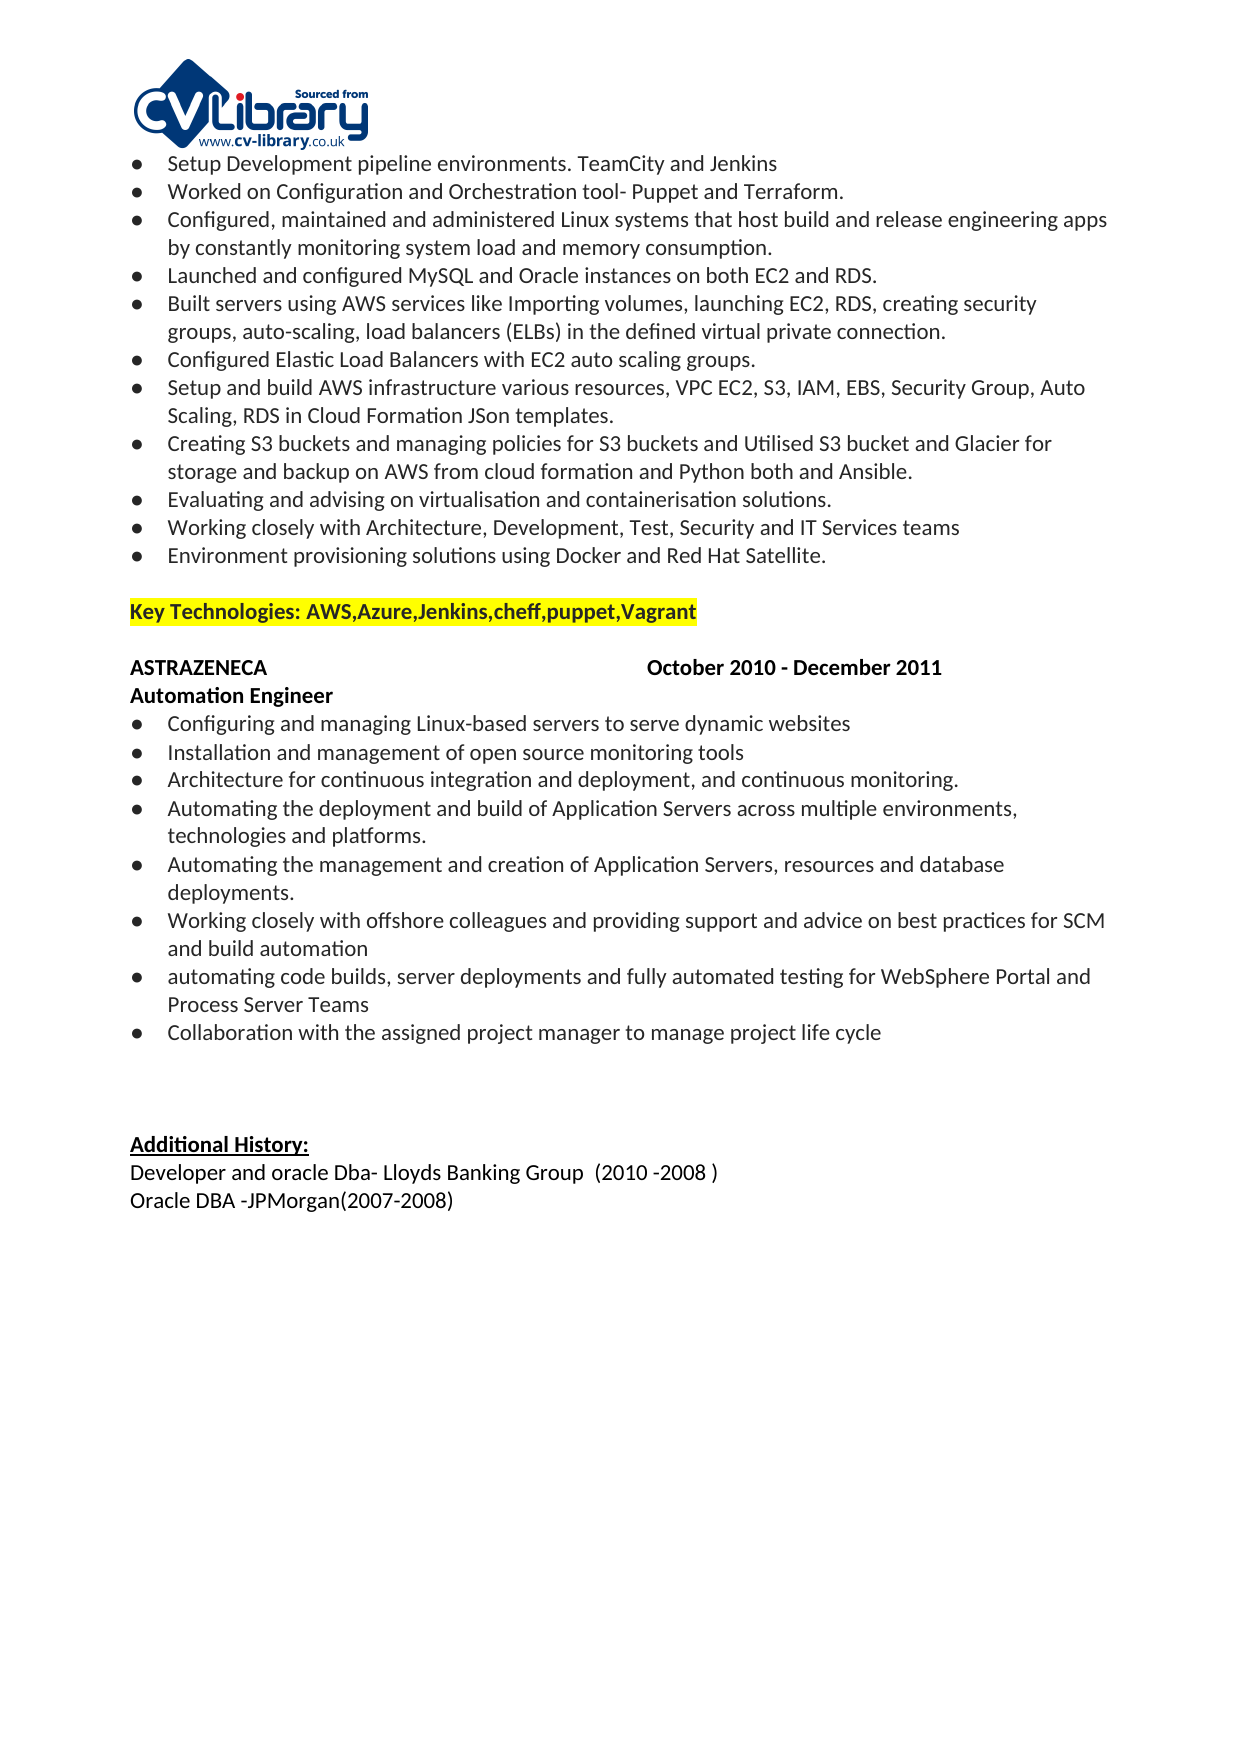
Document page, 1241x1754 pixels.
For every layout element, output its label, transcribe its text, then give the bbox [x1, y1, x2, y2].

list Environment provisioning solutions using Docker and Red Hat Satellite. [130, 541, 1110, 569]
list Configured, maintained and administered Linux systems that host build and release engineering apps by constantly monitoring system load and memory consumption. [130, 205, 1110, 261]
list Evaluating and advising on virtualisation and containerisation solutions. [130, 485, 1110, 513]
list Configured Elastic Load Balancers with EC2 auto scaling groups. [130, 345, 1110, 373]
list Working closely with Architecture, Development, Test, Security and IT Services teams [130, 513, 1110, 541]
list Automating the management and creation of Application Servers, resources and database deployments. [130, 850, 1110, 906]
list automating code builds, server deployments and fully automated testing for WebSphere Portal and Process Server Teams [130, 962, 1110, 1018]
list Setup and build AWS infrastructure various resources, VPC EC2, S3, IAM, EBS, Security Group, Auto Scaling, RDS in Cloud Formation JSon templates. [130, 373, 1110, 429]
list Worked on Configuration and Orchestration tool- Puppet and Terraform. [130, 177, 1110, 205]
text Developer and oracle Dba- Lloyds Banking Group (2010 -2008 ) [130, 1158, 1110, 1186]
list Built servers using AWS services like Importing volumes, launching EC2, RDS, creating security groups, auto-scaling, load balancers (ELBs) in the defined virtual private connection. [130, 289, 1110, 345]
list Setup Development pipeline environments. TeamCity and Jenkins [130, 119, 1110, 177]
list Installation and management of open source monitoring tools [130, 738, 1110, 766]
subtitle Automation Engineer [130, 682, 1110, 709]
list Launched and configured MySQL and Oracle instances on both EC2 and RDS. [130, 261, 1110, 289]
list Architecture for continuous integration and deployment, and continuous monitoring. [130, 766, 1110, 794]
list Automating the deployment and build of Application Servers across multiple environments, technologies and platforms. [130, 794, 1110, 850]
list Collaboration with the assigned project manager to manage project life cycle [130, 1018, 1110, 1046]
text Oracle DBA -JPMorgan(2007-2008) [130, 1186, 1110, 1214]
list Configuring and managing Linux-based servers to serve dynamic websites [130, 709, 1110, 738]
text Key Technologies: AWS,Azure,Jenkins,cheff,puppet,Vagrant [130, 597, 1110, 626]
picture [129, 59, 373, 150]
subtitle ASTRAZENECA October 2010 - December 2011 [130, 653, 1110, 682]
list Creating S3 buckets and managing policies for S3 buckets and Utilised S3 bucket and Glacier for storage and backup on AWS from cloud formation and Python both and Ansible. [130, 429, 1110, 485]
text Additional History: [130, 1130, 1110, 1158]
list Working closely with offshore colleagues and providing support and advice on best practices for SCM and build automation [130, 906, 1110, 962]
